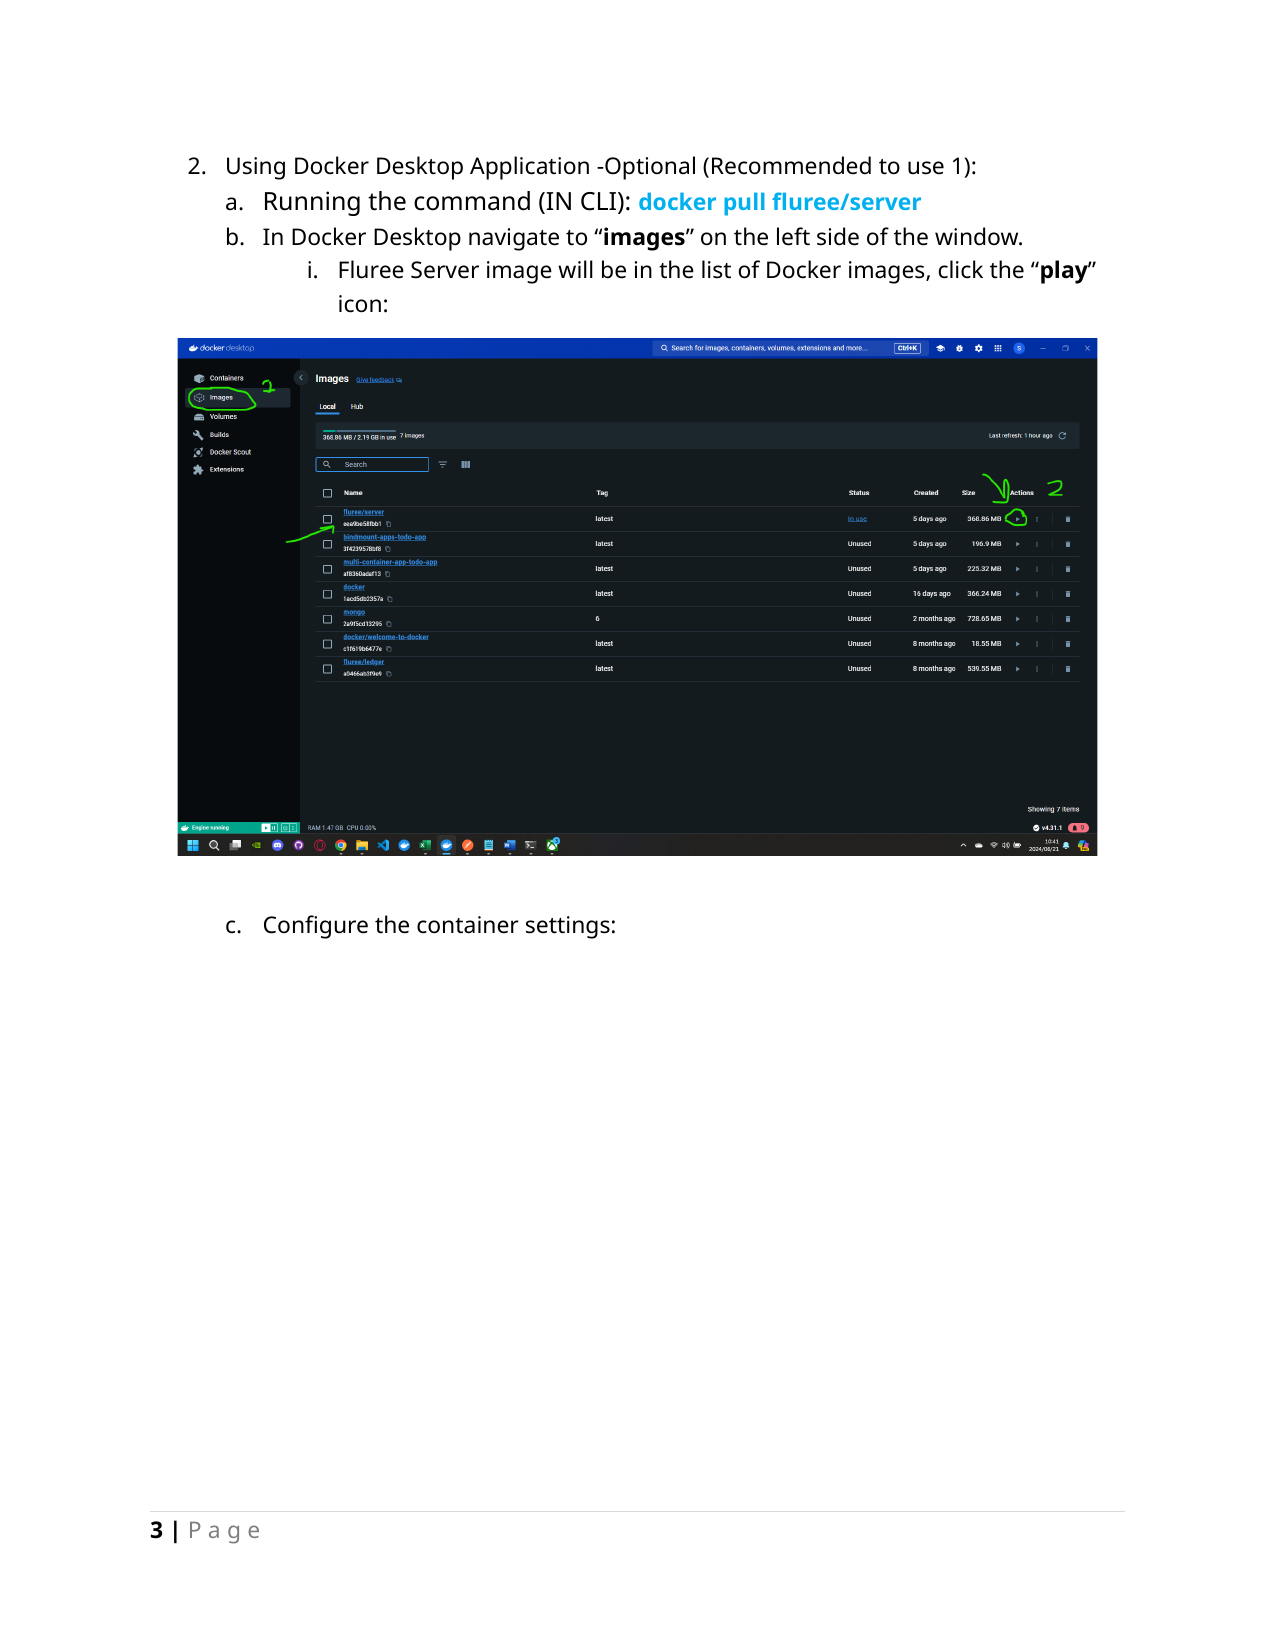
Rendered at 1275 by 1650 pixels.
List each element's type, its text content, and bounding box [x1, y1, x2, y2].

picture [177, 338, 1098, 856]
list Running the command (IN CLI): docker pull fluree/server [225, 184, 1125, 218]
list Configure the container settings: [225, 908, 1125, 940]
list Fluree Server image will be in the list of Docker images, click the “play” icon: [319, 254, 1125, 319]
list Using Docker Desktop Application -Optional (Recommended to use 1): [187, 150, 1125, 181]
list In Docker Desktop navigate to “images” on the left side of the window. [225, 221, 1125, 252]
